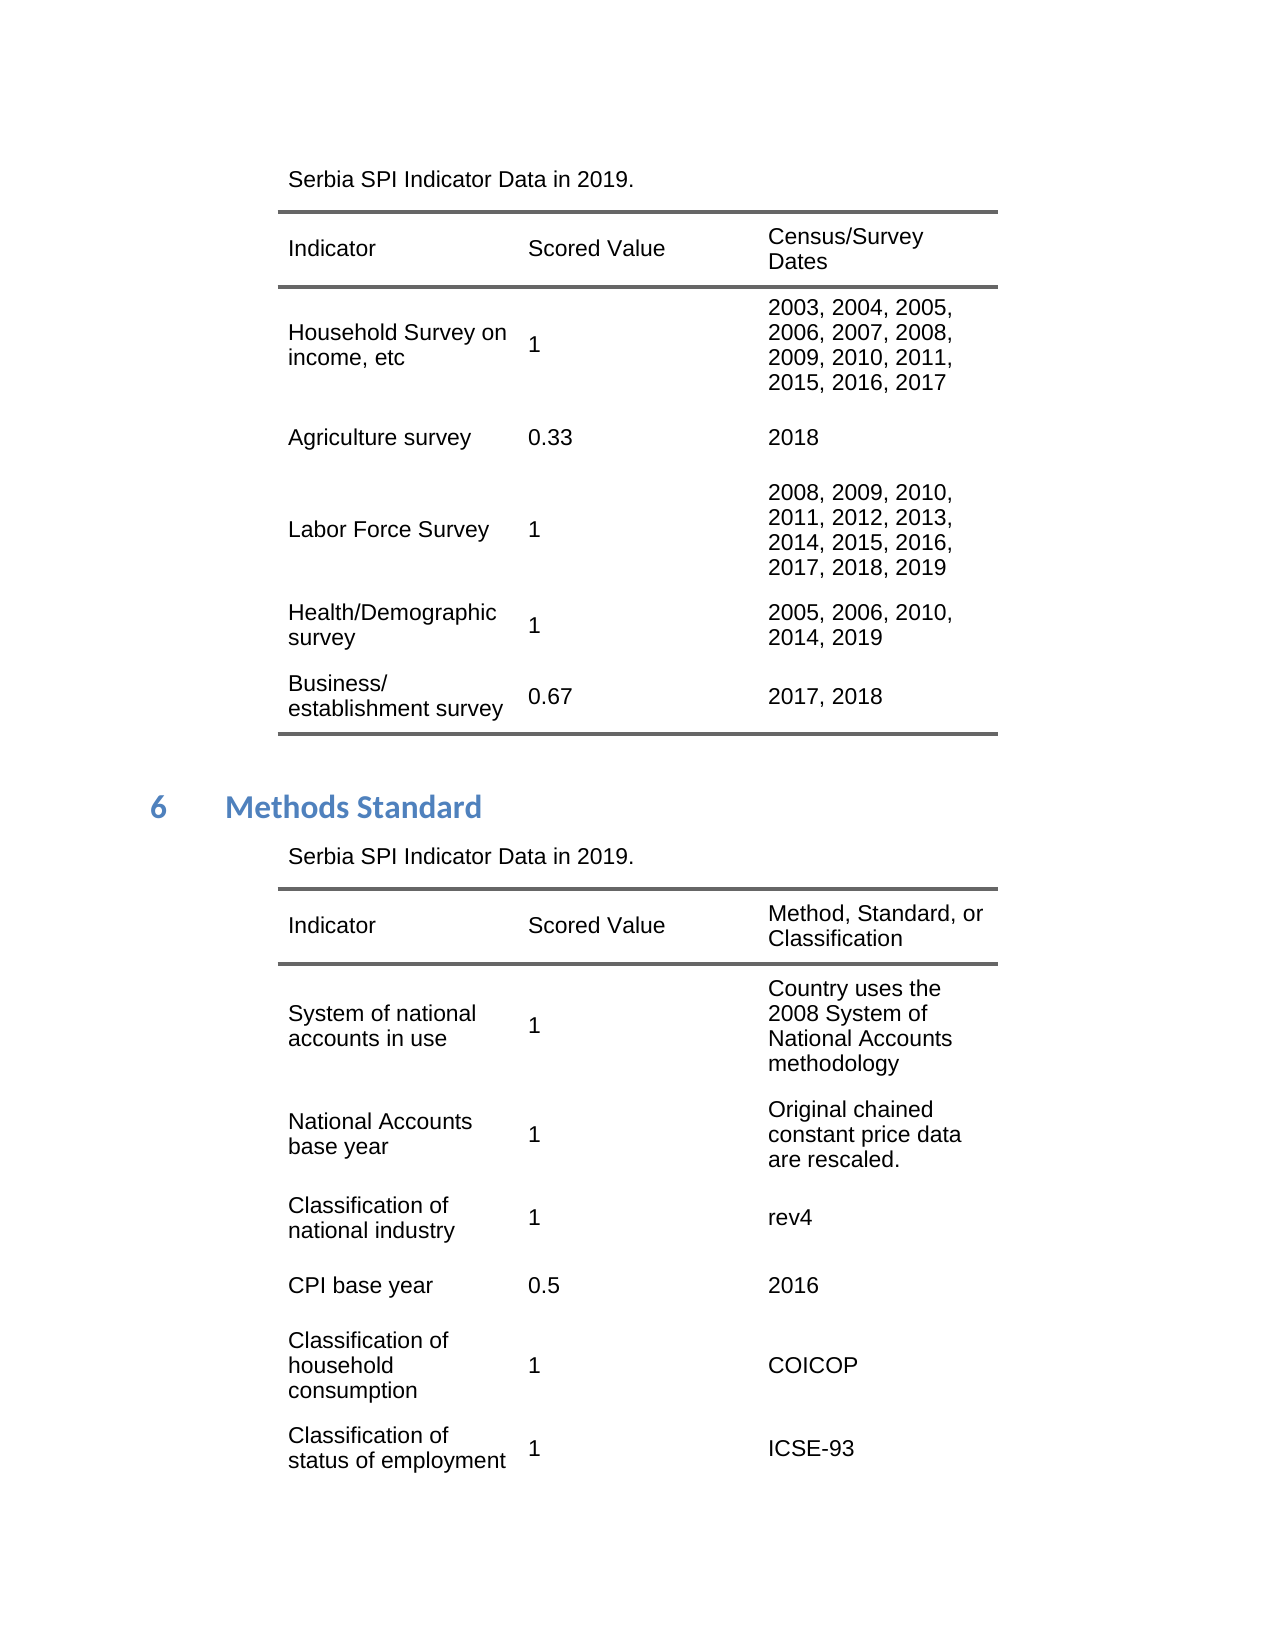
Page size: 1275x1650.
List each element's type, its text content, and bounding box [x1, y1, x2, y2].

table_cell Labor Force Survey [278, 470, 517, 590]
table_cell 2017, 2018 [758, 661, 997, 732]
table_cell 1 [518, 590, 757, 661]
table_cell Indicator [278, 891, 517, 962]
table_cell Indicator [278, 214, 517, 285]
table_cell 1 [518, 1183, 757, 1253]
table_cell Classification of household consumption [278, 1318, 517, 1413]
table_cell ICSE-93 [758, 1414, 997, 1484]
table_cell 2018 [758, 406, 997, 469]
table_header Serbia SPI Indicator Data in 2019. [278, 827, 997, 887]
table_cell Business/establishment survey [278, 661, 517, 732]
table_cell 2005, 2006, 2010, 2014, 2019 [758, 590, 997, 661]
table_cell 1 [518, 289, 757, 406]
table_cell COICOP [758, 1318, 997, 1413]
table_header Serbia SPI Indicator Data in 2019. [278, 150, 997, 210]
table_cell 1 [518, 966, 757, 1087]
table_cell Classification of status of employment [278, 1414, 517, 1484]
table_cell 2016 [758, 1254, 997, 1318]
table_cell 0.33 [518, 406, 757, 469]
table_cell Scored Value [518, 891, 757, 962]
table_cell National Accounts base year [278, 1087, 517, 1183]
table_cell Country uses the 2008 System of National Accounts methodology [758, 966, 997, 1087]
table_cell System of national accounts in use [278, 966, 517, 1087]
table_cell 0.67 [518, 661, 757, 732]
table_cell Census/Survey Dates [758, 214, 997, 285]
table_cell 2003, 2004, 2005, 2006, 2007, 2008, 2009, 2010, 2011, 2015, 2016, 2017 [758, 289, 997, 406]
subtitle 6 Methods Standard [150, 786, 1125, 827]
table_cell 1 [518, 470, 757, 590]
table_cell Health/Demographic survey [278, 590, 517, 661]
table_cell Original chained constant price data are rescaled. [758, 1087, 997, 1183]
table_cell 2008, 2009, 2010, 2011, 2012, 2013, 2014, 2015, 2016, 2017, 2018, 2019 [758, 470, 997, 590]
table_cell Agriculture survey [278, 406, 517, 469]
table_cell 1 [518, 1087, 757, 1183]
table_cell 0.5 [518, 1254, 757, 1318]
table_cell CPI base year [278, 1254, 517, 1318]
table_cell Household Survey on income, etc [278, 289, 517, 406]
table_cell Method, Standard, or Classification [758, 891, 997, 962]
table_cell Scored Value [518, 214, 757, 285]
table_cell 1 [518, 1318, 757, 1413]
table_cell 1 [518, 1414, 757, 1484]
table_cell Classification of national industry [278, 1183, 517, 1253]
table_cell rev4 [758, 1183, 997, 1253]
